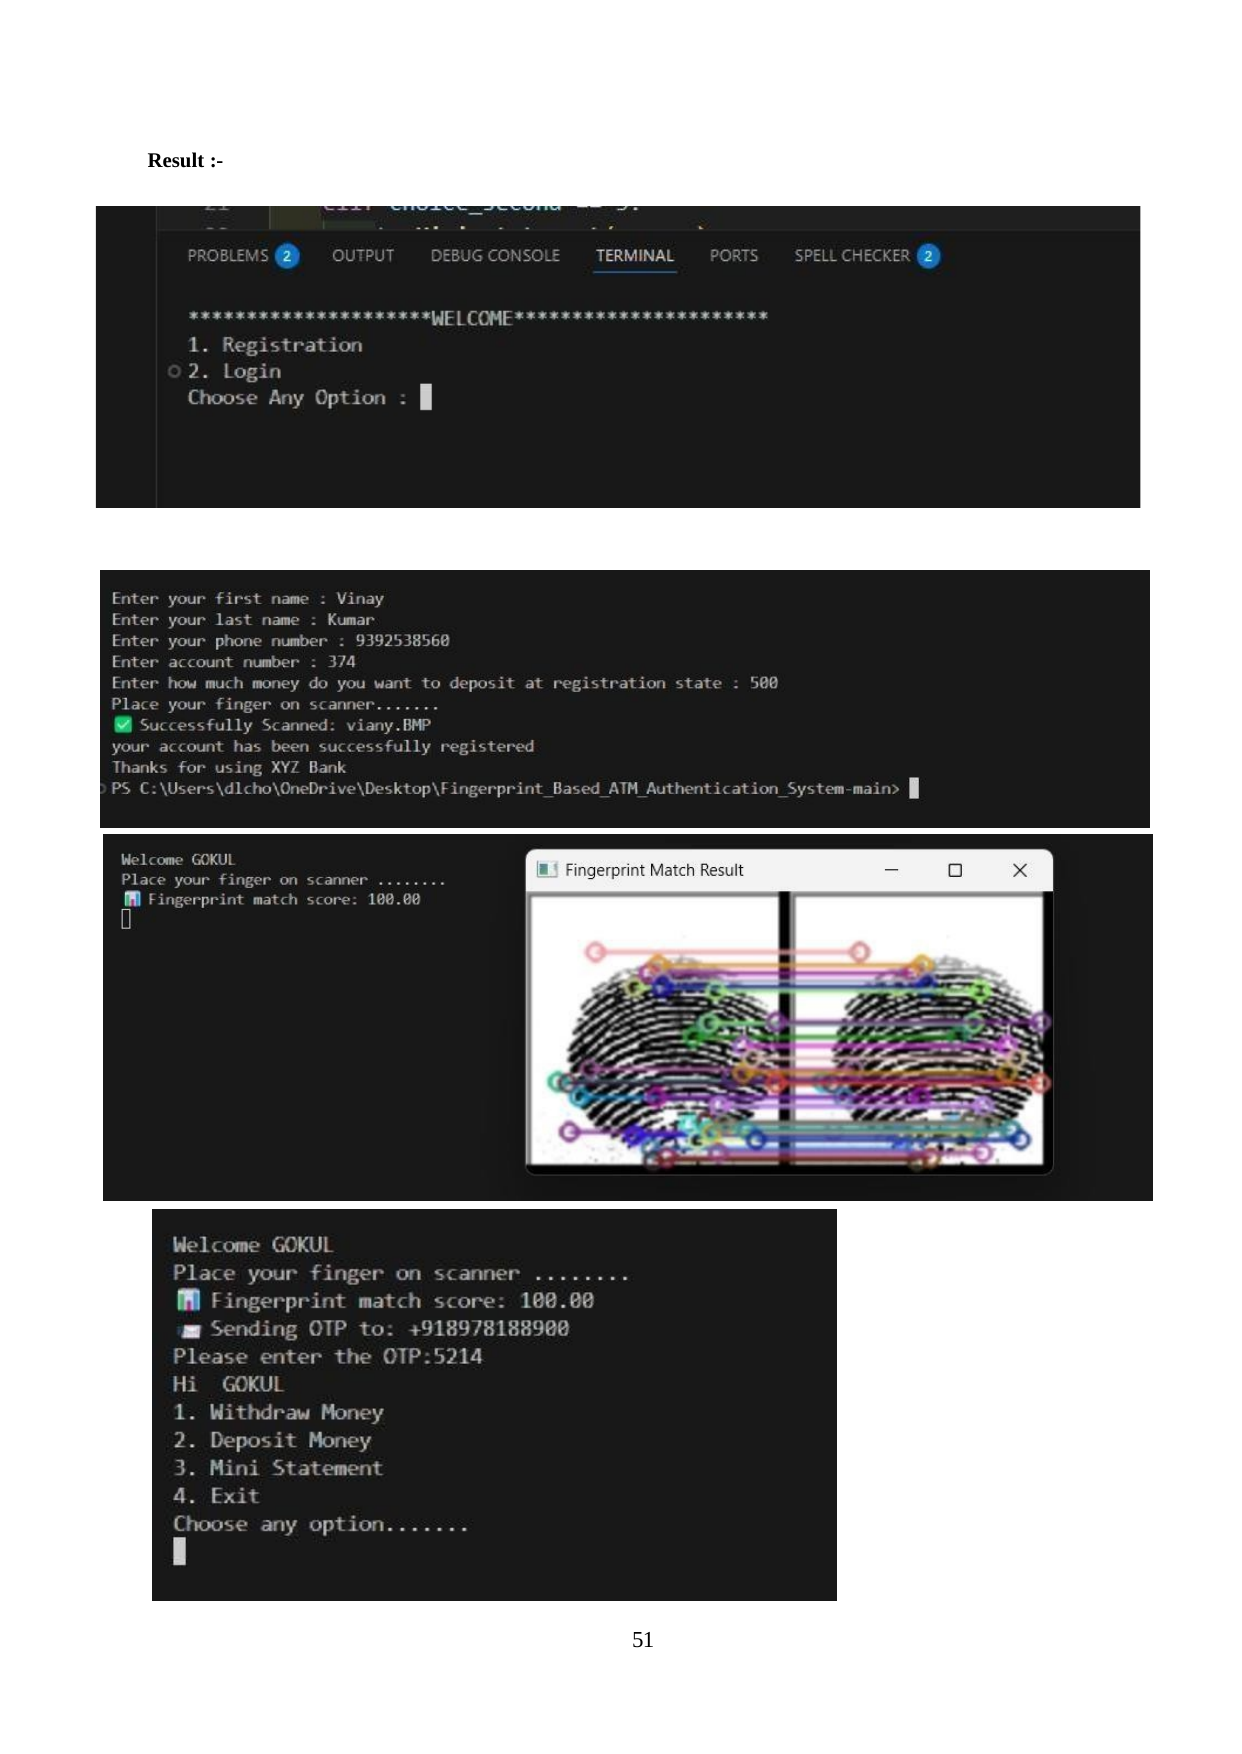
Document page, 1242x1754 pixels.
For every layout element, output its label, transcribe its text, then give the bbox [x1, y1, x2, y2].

picture [100, 570, 1150, 828]
picture [95, 206, 1141, 508]
picture [103, 834, 1153, 1201]
picture [152, 1209, 837, 1601]
text Result :- [147, 148, 1242, 172]
